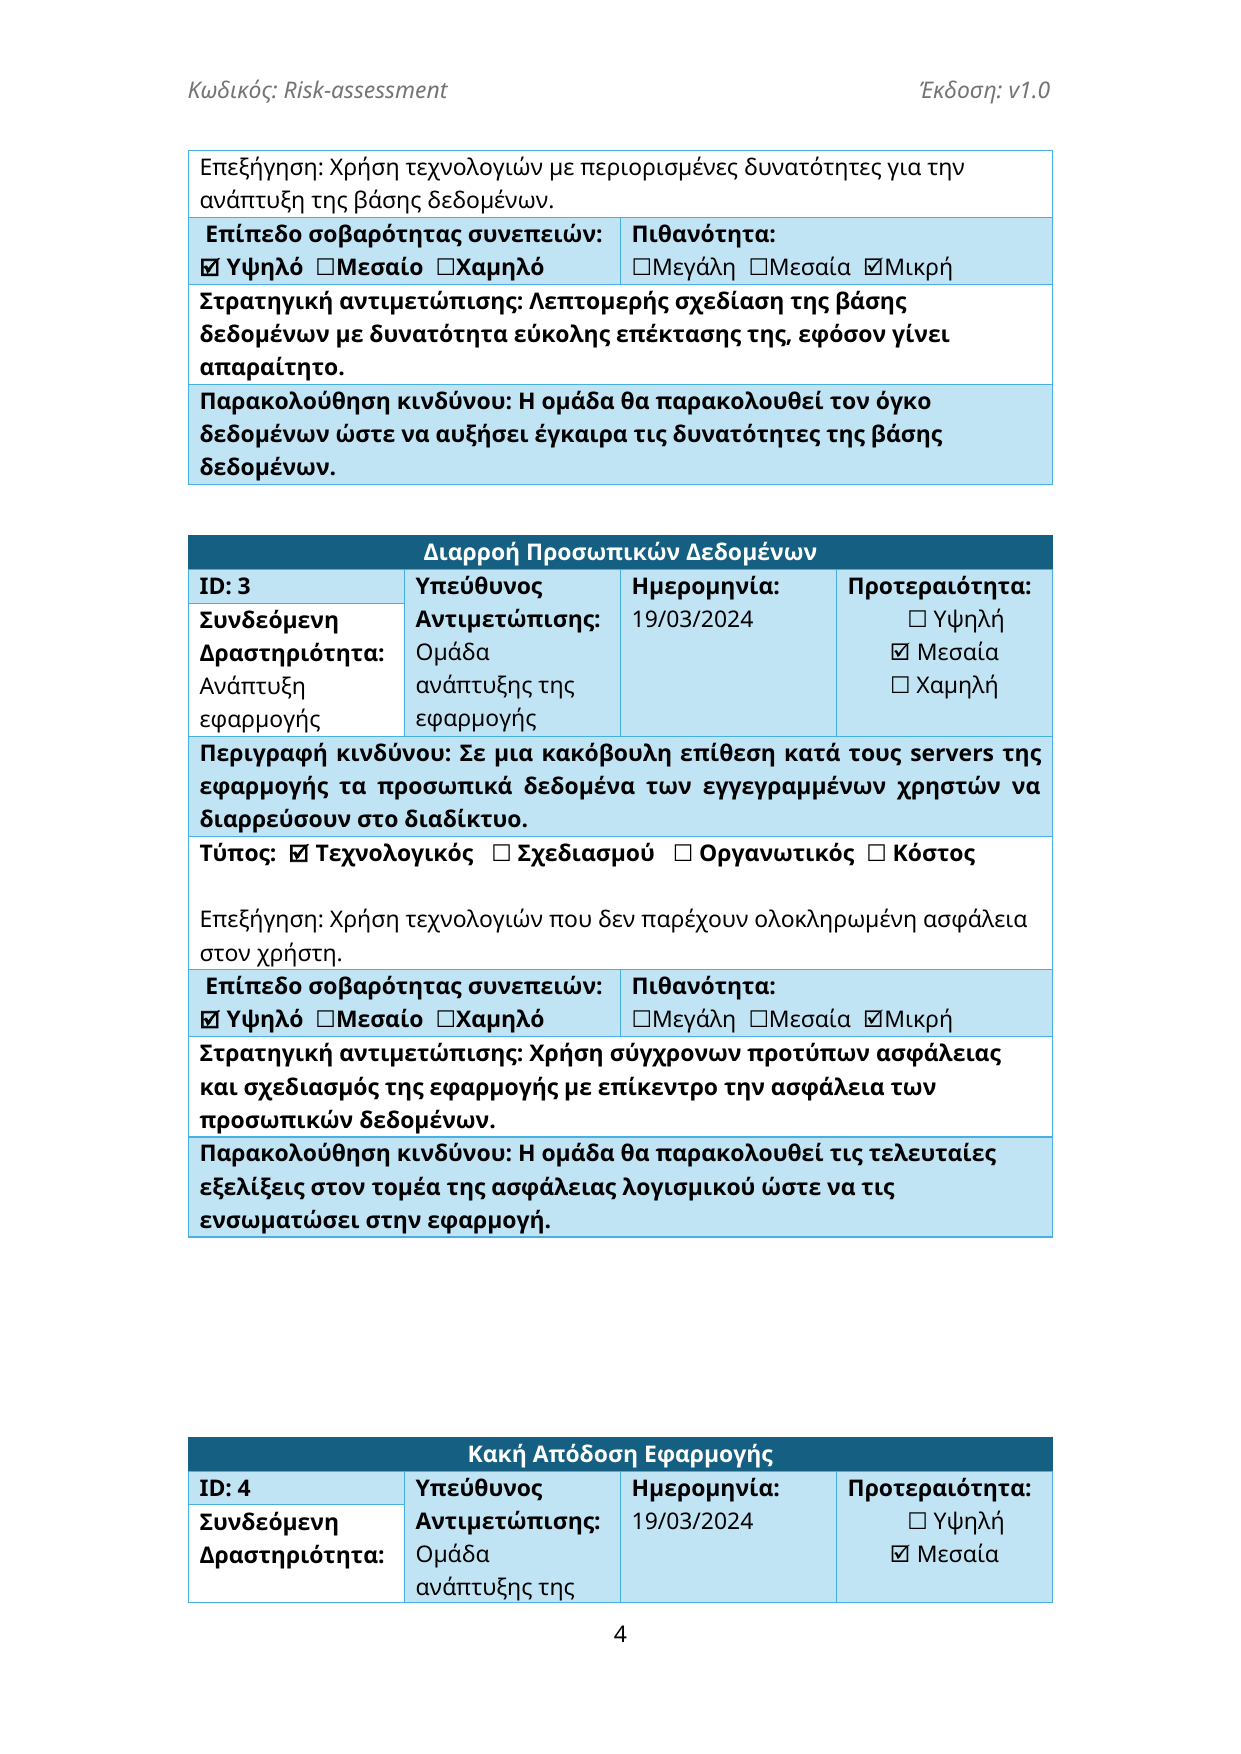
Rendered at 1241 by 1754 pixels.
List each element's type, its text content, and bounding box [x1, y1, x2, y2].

table_cell ID: 3 [189, 570, 404, 603]
table_cell Προτεραιότητα: Υψηλή Μεσαία Χαμηλή [837, 1472, 1052, 1602]
table_cell Υπεύθυνος Αντιμετώπισης: Ομάδα ανάπτυξης της εφαρμογής [405, 570, 620, 736]
table_cell Πιθανότητα: Μεγάλη Μεσαία Μικρή [621, 970, 1052, 1036]
table_cell Υπεύθυνος Αντιμετώπισης: Ομάδα ανάπτυξης της εφαρμογής [405, 1472, 620, 1602]
table_cell Ημερομηνία: 19/03/2024 [621, 570, 836, 736]
table_cell Επίπεδο σοβαρότητας συνεπειών: Υψηλό Μεσαίο Χαμηλό [189, 970, 620, 1036]
table_cell Στρατηγική αντιμετώπισης: Λεπτομερής σχεδίαση της βάσης δεδομένων με δυνατότητα εύκολης επέκτασης της, εφόσον γίνει απαραίτητο. [189, 285, 1052, 384]
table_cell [189, 1505, 404, 1602]
table_cell Πιθανότητα: Μεγάλη Μεσαία Μικρή [621, 218, 1052, 284]
table_cell Περιγραφή κινδύνου: Σε μια κακόβουλη επίθεση κατά τους servers της εφαρμογής τα προσωπικά δεδομένα των εγγεγραμμένων χρηστών να διαρρεύσουν στο διαδίκτυο. [189, 737, 1052, 836]
table_cell Συνδεόμενη Δραστηριότητα: Ανάπτυξη εφαρμογής [189, 604, 404, 736]
table_header Κακή Απόδοση Εφαρμογής [189, 1438, 1052, 1471]
table_cell Τύπος: Τεχνολογικός Σχεδιασμού Οργανωτικός Κόστος Επεξήγηση: Χρήση τεχνολογιών που δεν παρέχουν ολοκληρωμένη ασφάλεια στον χρήστη. [189, 837, 1052, 969]
table_cell Προτεραιότητα: Υψηλή Μεσαία Χαμηλή [837, 570, 1052, 736]
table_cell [189, 151, 1052, 217]
table_header Διαρροή Προσωπικών Δεδομένων [189, 536, 1052, 569]
table_cell Παρακολούθηση κινδύνου: Η ομάδα θα παρακολουθεί τον όγκο δεδομένων ώστε να αυξήσει έγκαιρα τις δυνατότητες της βάσης δεδομένων. [189, 385, 1052, 484]
table_cell Στρατηγική αντιμετώπισης: Χρήση σύγχρονων προτύπων ασφάλειας και σχεδιασμός της εφαρμογής με επίκεντρο την ασφάλεια των προσωπικών δεδομένων. [189, 1037, 1052, 1136]
table_cell Παρακολούθηση κινδύνου: Η ομάδα θα παρακολουθεί τις τελευταίες εξελίξεις στον τομέα της ασφάλειας λογισμικού ώστε να τις ενσωματώσει στην εφαρμογή. [189, 1138, 1052, 1236]
table_cell Ημερομηνία: 19/03/2024 [621, 1472, 836, 1602]
table_cell ID: 4 [189, 1472, 404, 1504]
table_cell Επίπεδο σοβαρότητας συνεπειών: Υψηλό Μεσαίο Χαμηλό [189, 218, 620, 284]
